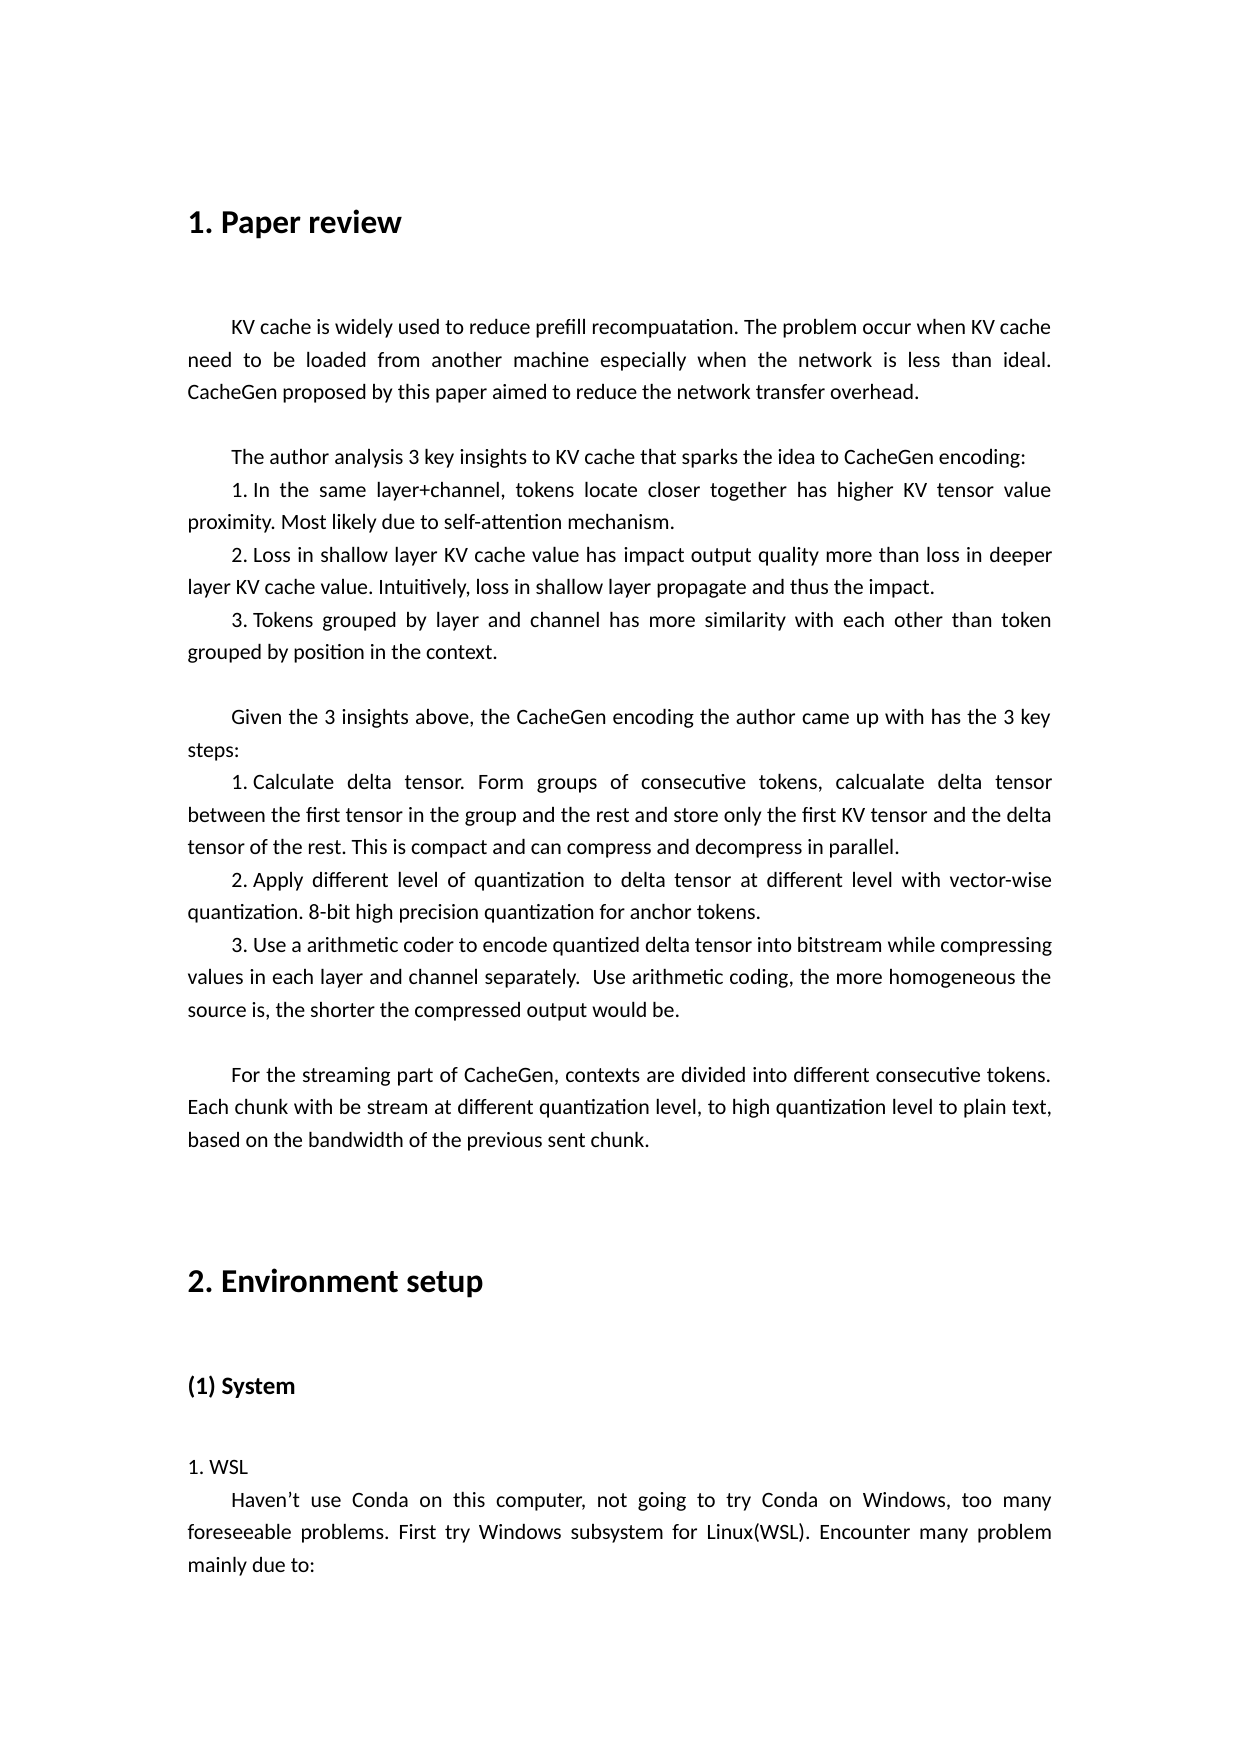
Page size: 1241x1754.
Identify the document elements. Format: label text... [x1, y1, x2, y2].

text The author analysis 3 key insights to KV cache that sparks the idea to CacheGen encoding: [187, 440, 1053, 473]
list For the streaming part of CacheGen, contexts are divided into different consecutive tokens. Each chunk with be stream at different quantization level, to high quantization level to plain text, based on the bandwidth of the previous sent chunk. [187, 1058, 1053, 1155]
list Apply different level of quantization to delta tensor at different level with vector-wise quantization. 8-bit high precision quantization for anchor tokens. [187, 863, 1053, 928]
list Loss in shallow layer KV cache value has impact output quality more than loss in deeper layer KV cache value. Intuitively, loss in shallow layer propagate and thus the impact. [187, 538, 1053, 603]
subtitle Environment setup [187, 1247, 1053, 1312]
subtitle Paper review [187, 189, 1053, 254]
list Given the 3 insights above, the CacheGen encoding the author came up with has the 3 key steps: [187, 700, 1053, 765]
list Tokens grouped by layer and channel has more similarity with each other than token grouped by position in the context. [187, 603, 1053, 668]
list Use a arithmetic coder to encode quantized delta tensor into bitstream while compressing values in each layer and channel separately. Use arithmetic coding, the more homogeneous the source is, the shorter the compressed output would be. [187, 928, 1053, 1025]
list WSL [187, 1450, 1053, 1483]
subtitle System [187, 1369, 1053, 1401]
text KV cache is widely used to reduce prefill recompuatation. The problem occur when KV cache need to be loaded from another machine especially when the network is less than ideal. CacheGen proposed by this paper aimed to reduce the network transfer overhead. [187, 310, 1053, 408]
list Calculate delta tensor. Form groups of consecutive tokens, calcualate delta tensor between the first tensor in the group and the rest and store only the first KV tensor and the delta tensor of the rest. This is compact and can compress and decompress in parallel. [187, 765, 1053, 863]
list In the same layer+channel, tokens locate closer together has higher KV tensor value proximity. Most likely due to self-attention mechanism. [187, 473, 1053, 538]
text Haven’t use Conda on this computer, not going to try Conda on Windows, too many foreseeable problems. First try Windows subsystem for Linux(WSL). Encounter many problem mainly due to: [187, 1483, 1053, 1580]
